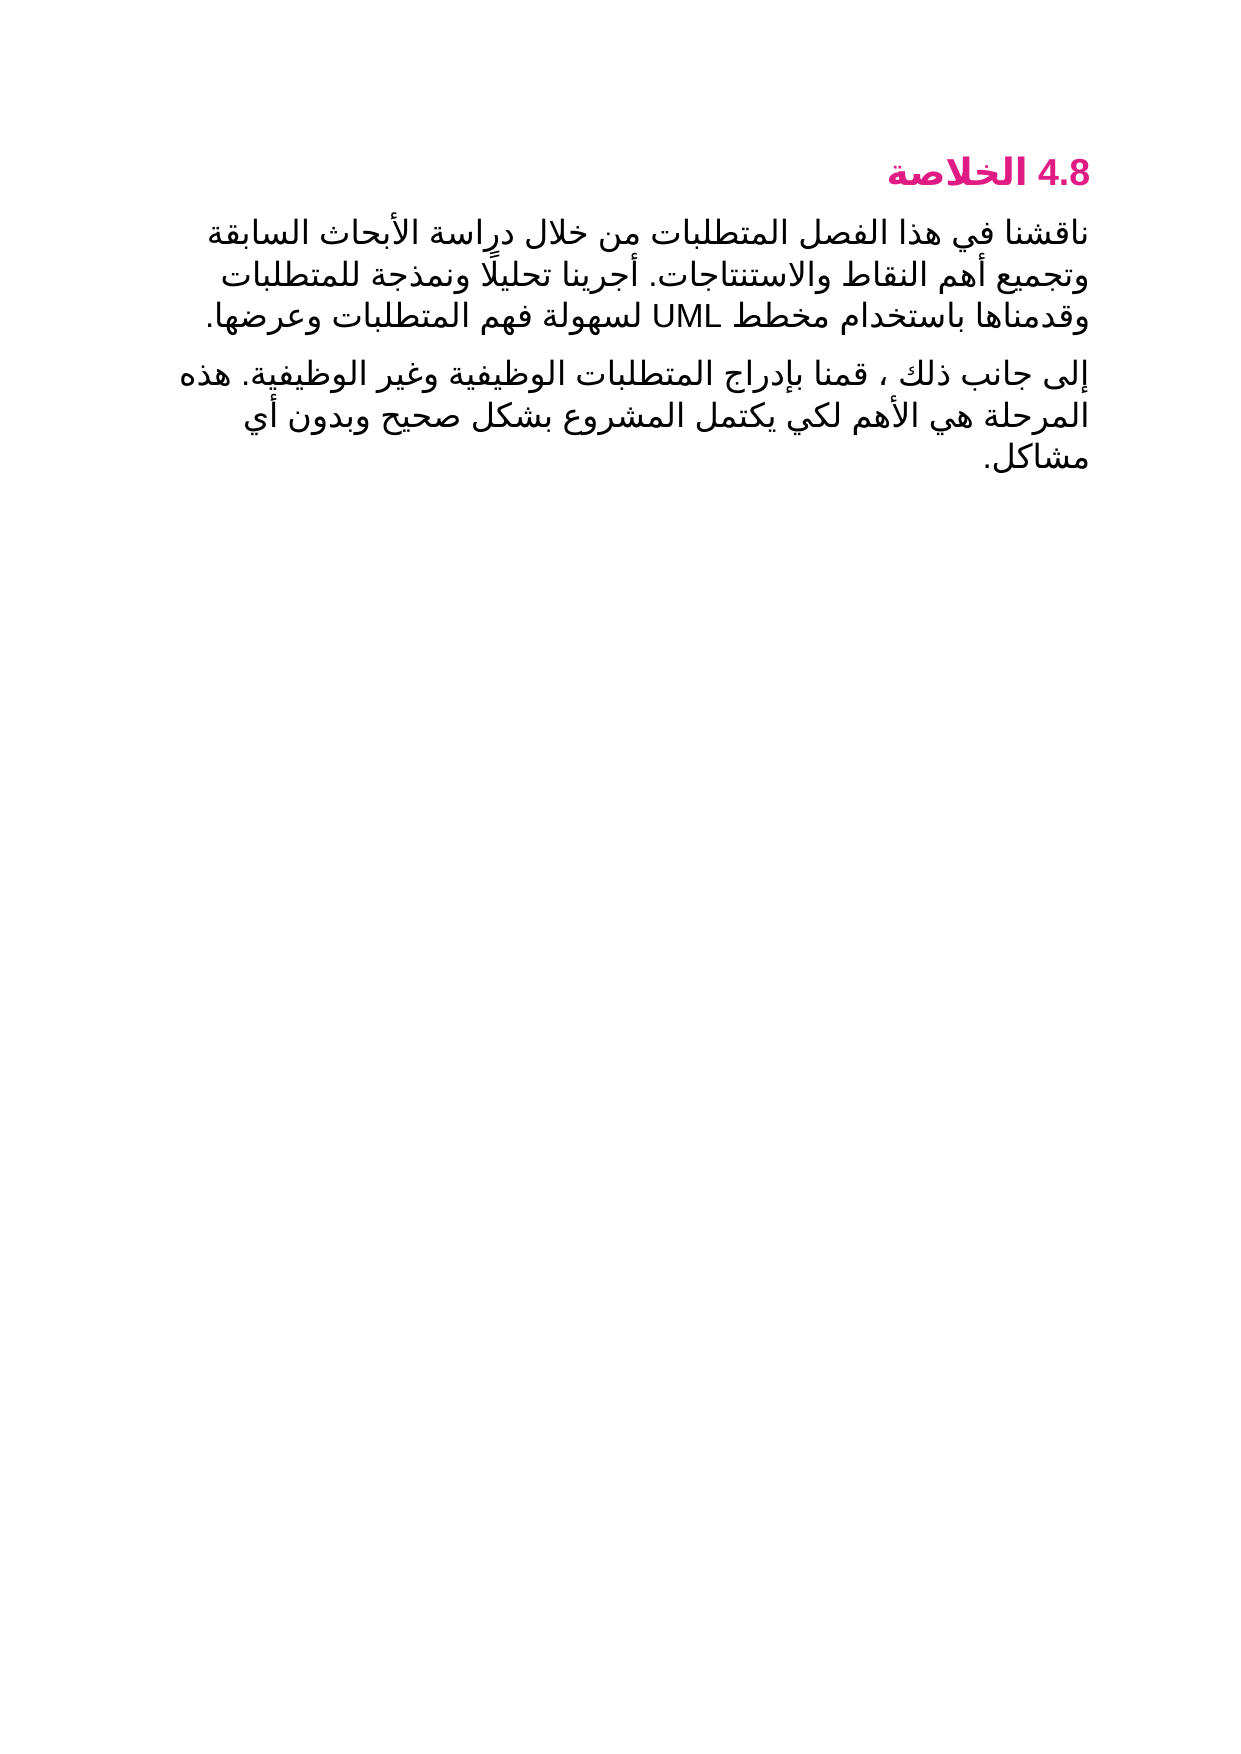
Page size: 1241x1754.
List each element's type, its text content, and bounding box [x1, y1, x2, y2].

text ناقشنا في هذا الفصل المتطلبات من خلال دراسة الأبحاث السابقة وتجميع أهم النقاط والاستنتاجات. أجرينا تحليلًا ونمذجة للمتطلبات وقدمناها باستخدام مخطط UML لسهولة فهم المتطلبات وعرضها. [150, 213, 1090, 334]
text إلى جانب ذلك ، قمنا بإدراج المتطلبات الوظيفية وغير الوظيفية. هذه المرحلة هي الأهم لكي يكتمل المشروع بشكل صحيح وبدون أي مشاكل. [150, 354, 1090, 476]
text 4.8 الخلاصة [150, 150, 1090, 193]
